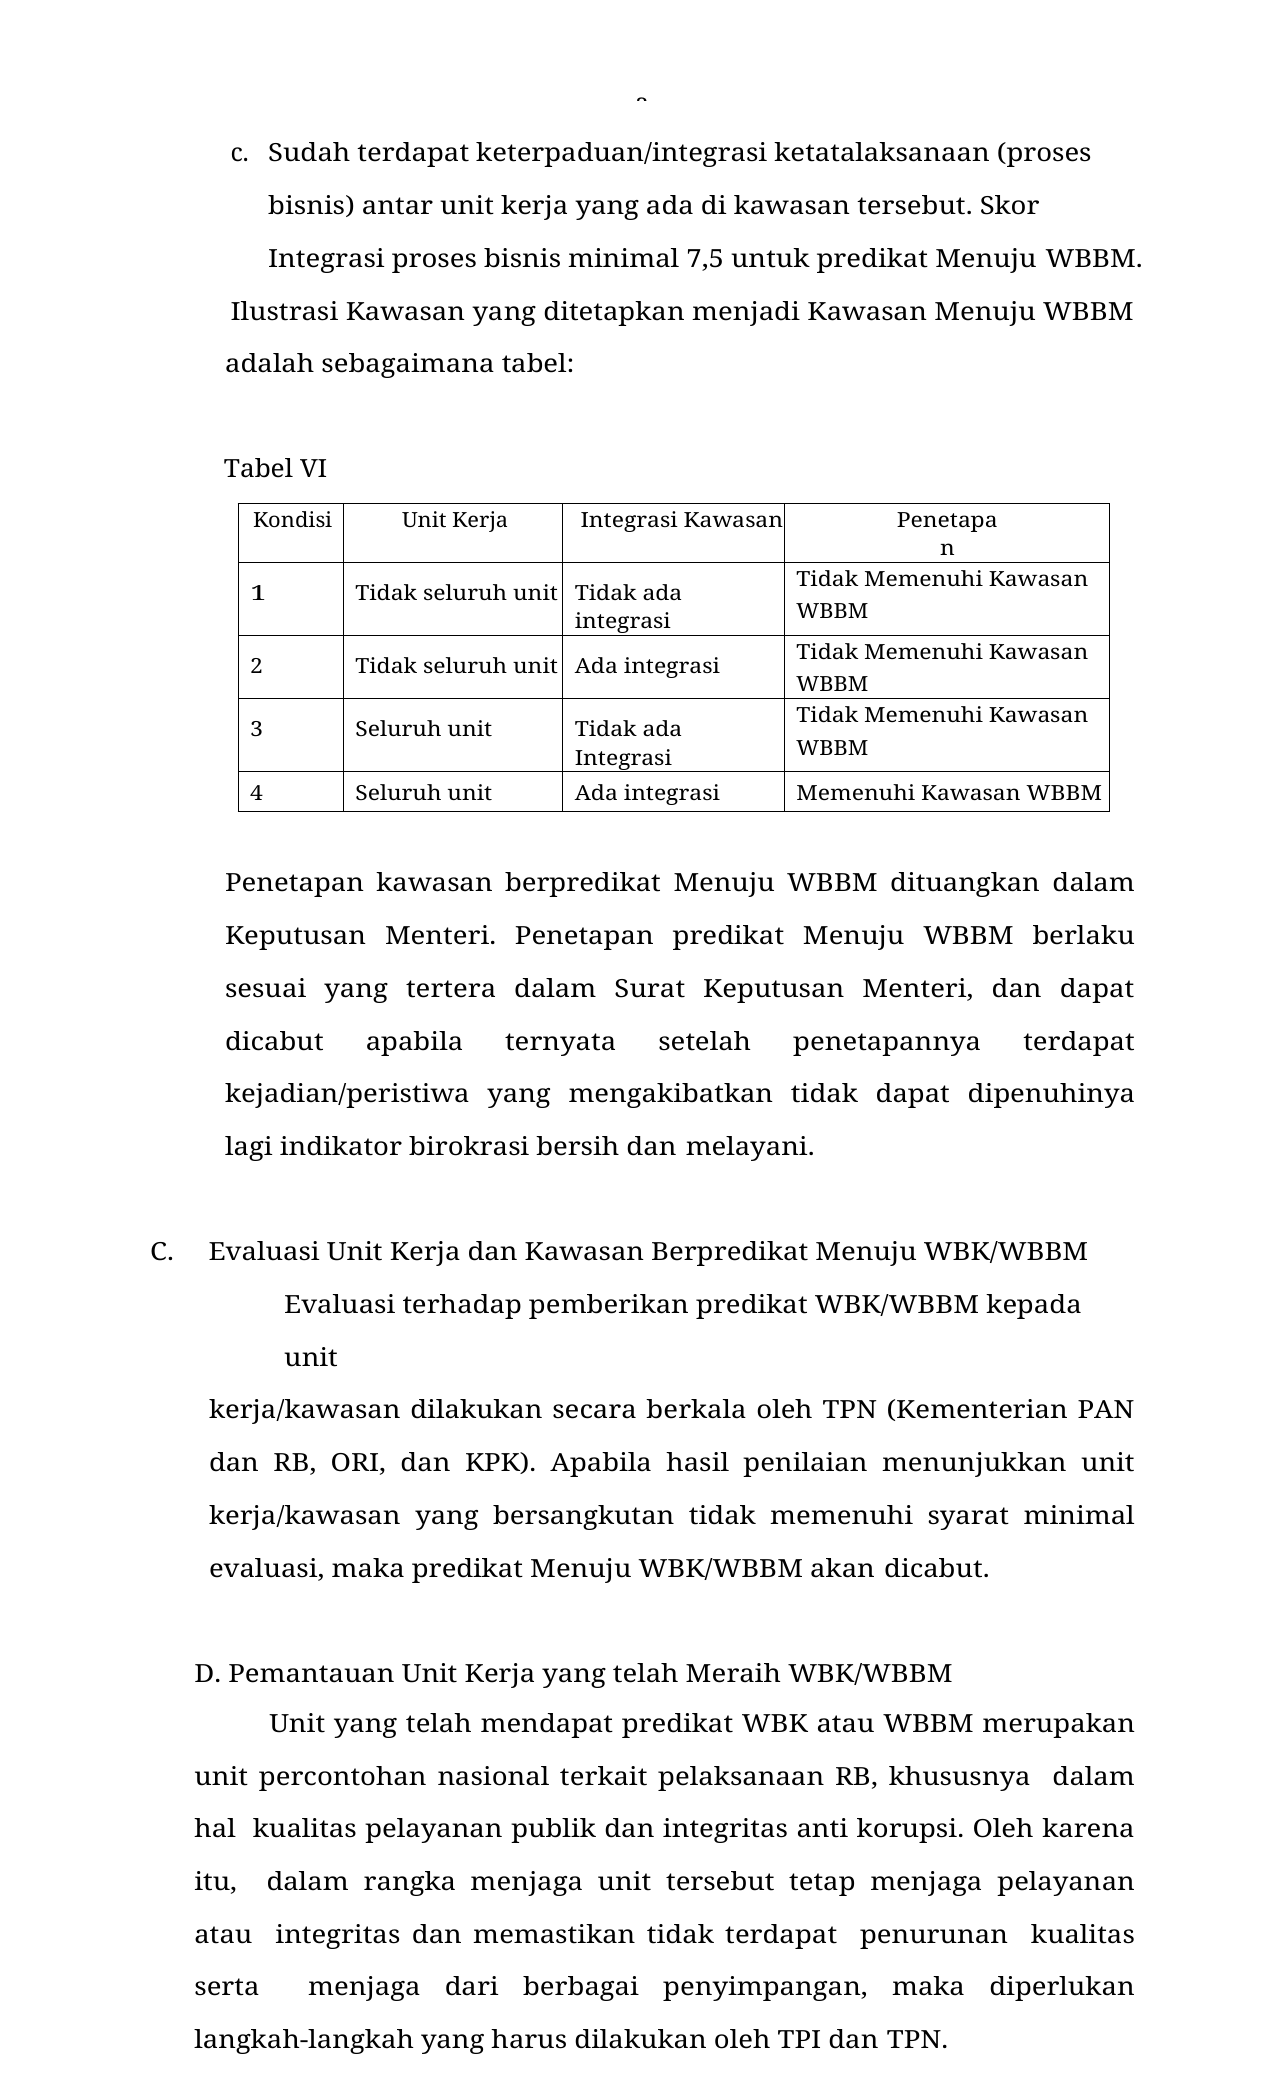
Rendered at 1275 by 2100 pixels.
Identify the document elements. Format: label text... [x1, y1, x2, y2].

table_cell Ada integrasi [563, 772, 784, 811]
table_cell Ada integrasi [563, 636, 784, 698]
text D. Pemantauan Unit Kerja yang telah Meraih WBK/WBBM [194, 1656, 1181, 1689]
table_cell Tidak Memenuhi Kawasan WBBM [785, 563, 1109, 635]
table_cell Memenuhi Kawasan WBBM [785, 772, 1109, 811]
table_cell 2 [239, 636, 343, 698]
table_cell Seluruh unit [344, 772, 562, 811]
text C. Evaluasi Unit Kerja dan Kawasan Berpredikat Menuju WBK/WBBM Evaluasi terhadap pemberikan predikat WBK/WBBM kepada unit [150, 1234, 1130, 1373]
text Unit yang telah mendapat predikat WBK atau WBBM merupakan unit percontohan nasional terkait pelaksanaan RB, khususnya dalam hal kualitas pelayanan publik dan integritas anti korupsi. Oleh karena itu, dalam rangka menjaga unit tersebut tetap menjaga pelayanan atau integritas dan memastikan tidak terdapat penurunan kualitas serta menjaga dari berbagai penyimpangan, maka diperlukan langkah-langkah yang harus dilakukan oleh TPI dan TPN. [194, 1705, 1136, 2056]
list Sudah terdapat keterpaduan/integrasi ketatalaksanaan (proses bisnis) antar unit kerja yang ada di kawasan tersebut. Skor Integrasi proses bisnis minimal 7,5 untuk predikat Menuju WBBM. [230, 135, 1143, 274]
text Tabel VI [224, 451, 1181, 485]
table_header Integrasi Kawasan [563, 504, 784, 562]
table_cell Tidak seluruh unit [344, 636, 562, 698]
table_cell Tidak seluruh unit [344, 563, 562, 635]
table_cell Seluruh unit [344, 699, 562, 771]
table_header Unit Kerja [344, 504, 562, 562]
text Ilustrasi Kawasan yang ditetapkan menjadi Kawasan Menuju WBBM adalah sebagaimana tabel: [225, 293, 1135, 380]
table_cell Tidak ada Integrasi [563, 699, 784, 771]
text Penetapan kawasan berpredikat Menuju WBBM dituangkan dalam Keputusan Menteri. Penetapan predikat Menuju WBBM berlaku sesuai yang tertera dalam Surat Keputusan Menteri, dan dapat dicabut apabila ternyata setelah penetapannya terdapat kejadian/peristiwa yang mengakibatkan tidak dapat dipenuhinya lagi indikator birokrasi bersih dan melayani. [225, 865, 1136, 1163]
table_cell 4 [239, 772, 343, 811]
table_cell 1 [239, 563, 343, 635]
table_header Kondisi [239, 504, 343, 562]
table_cell Tidak Memenuhi Kawasan WBBM [785, 699, 1109, 771]
table_header Penetapan [785, 504, 1109, 562]
table_cell 3 [239, 699, 343, 771]
table_cell Tidak Memenuhi Kawasan WBBM [785, 636, 1109, 698]
table_cell Tidak ada integrasi [563, 563, 784, 635]
text kerja/kawasan dilakukan secara berkala oleh TPN (Kementerian PAN dan RB, ORI, dan KPK). Apabila hasil penilaian menunjukkan unit kerja/kawasan yang bersangkutan tidak memenuhi syarat minimal evaluasi, maka predikat Menuju WBK/WBBM akan dicabut. [209, 1392, 1136, 1584]
